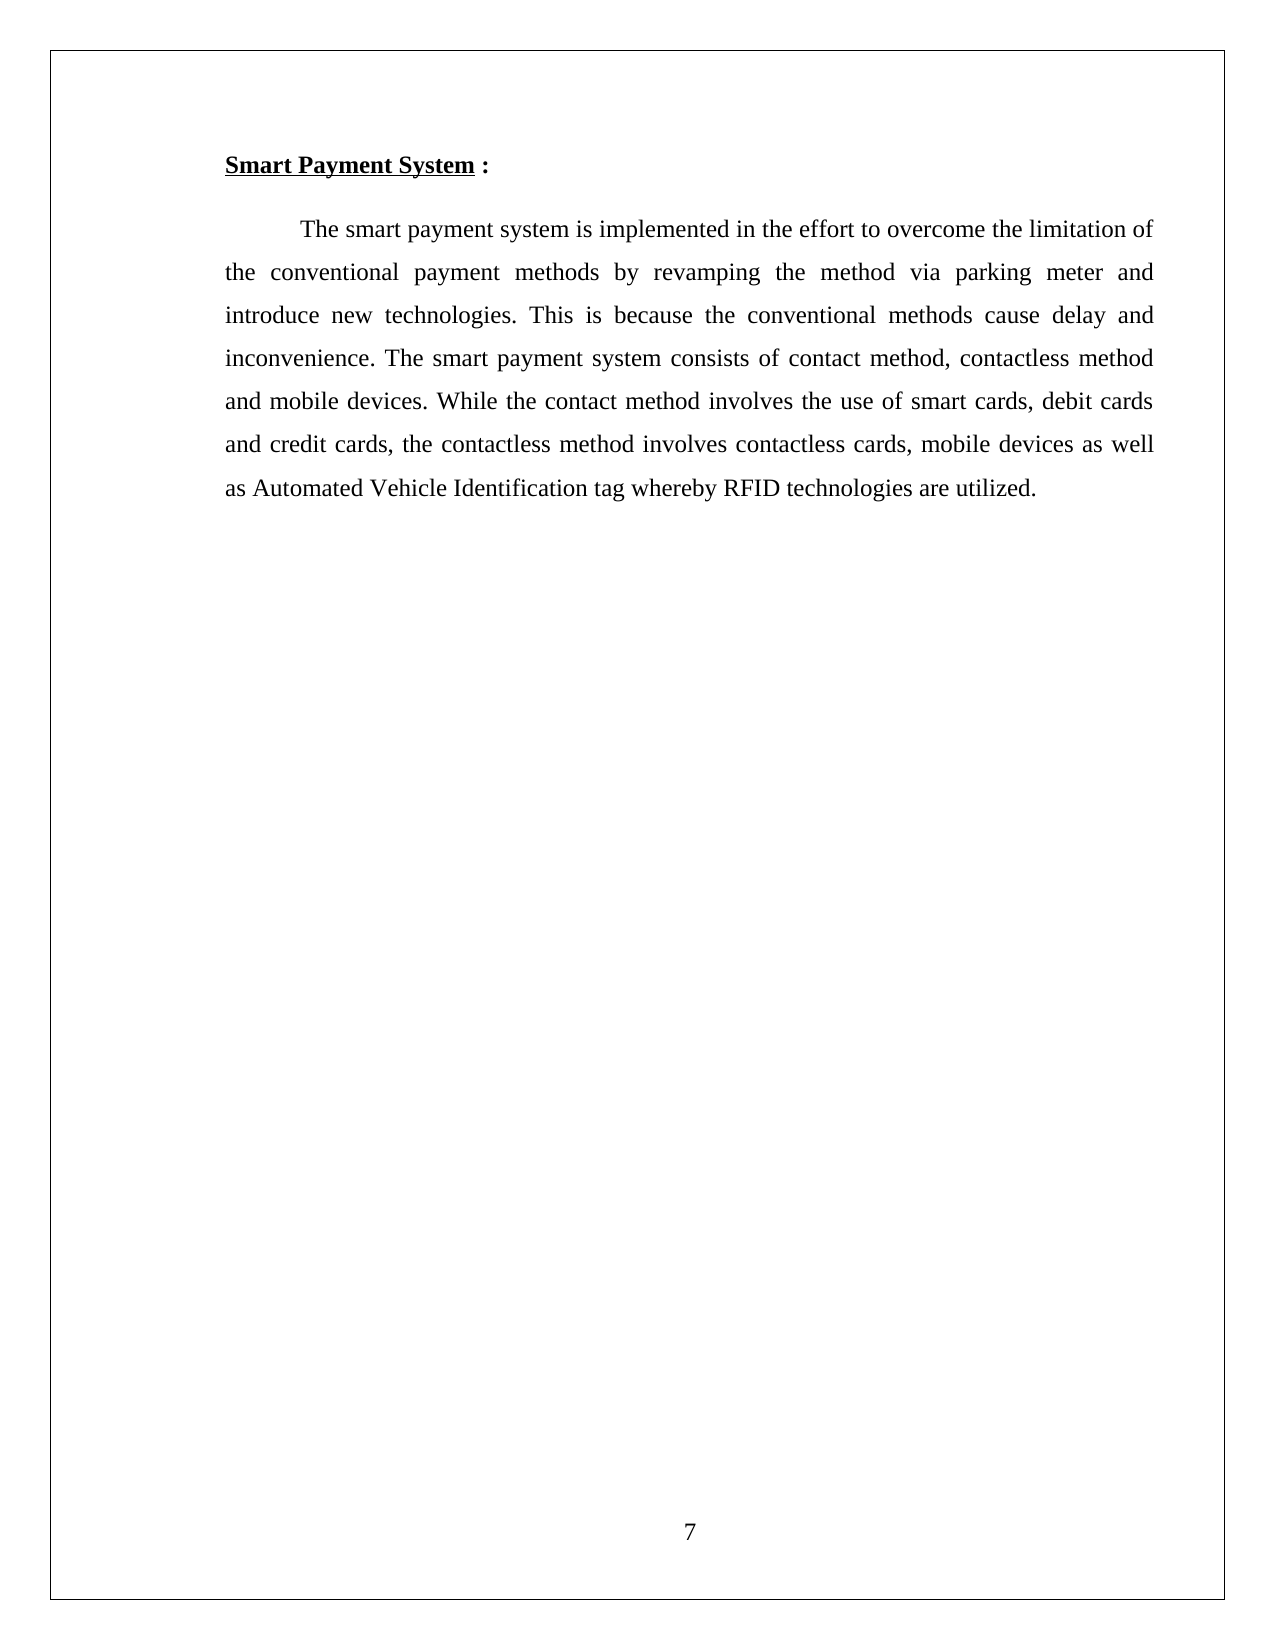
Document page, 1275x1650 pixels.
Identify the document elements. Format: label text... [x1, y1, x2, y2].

text The smart payment system is implemented in the effort to overcome the limitation of the conventional payment methods by revamping the method via parking meter and introduce new technologies. This is because the conventional methods cause delay and inconvenience. The smart payment system consists of contact method, contactless method and mobile devices. While the contact method involves the use of smart cards, debit cards and credit cards, the contactless method involves contactless cards, mobile devices as well as Automated Vehicle Identification tag whereby RFID technologies are utilized. [225, 214, 1155, 501]
text Smart Payment System : [225, 150, 1155, 179]
